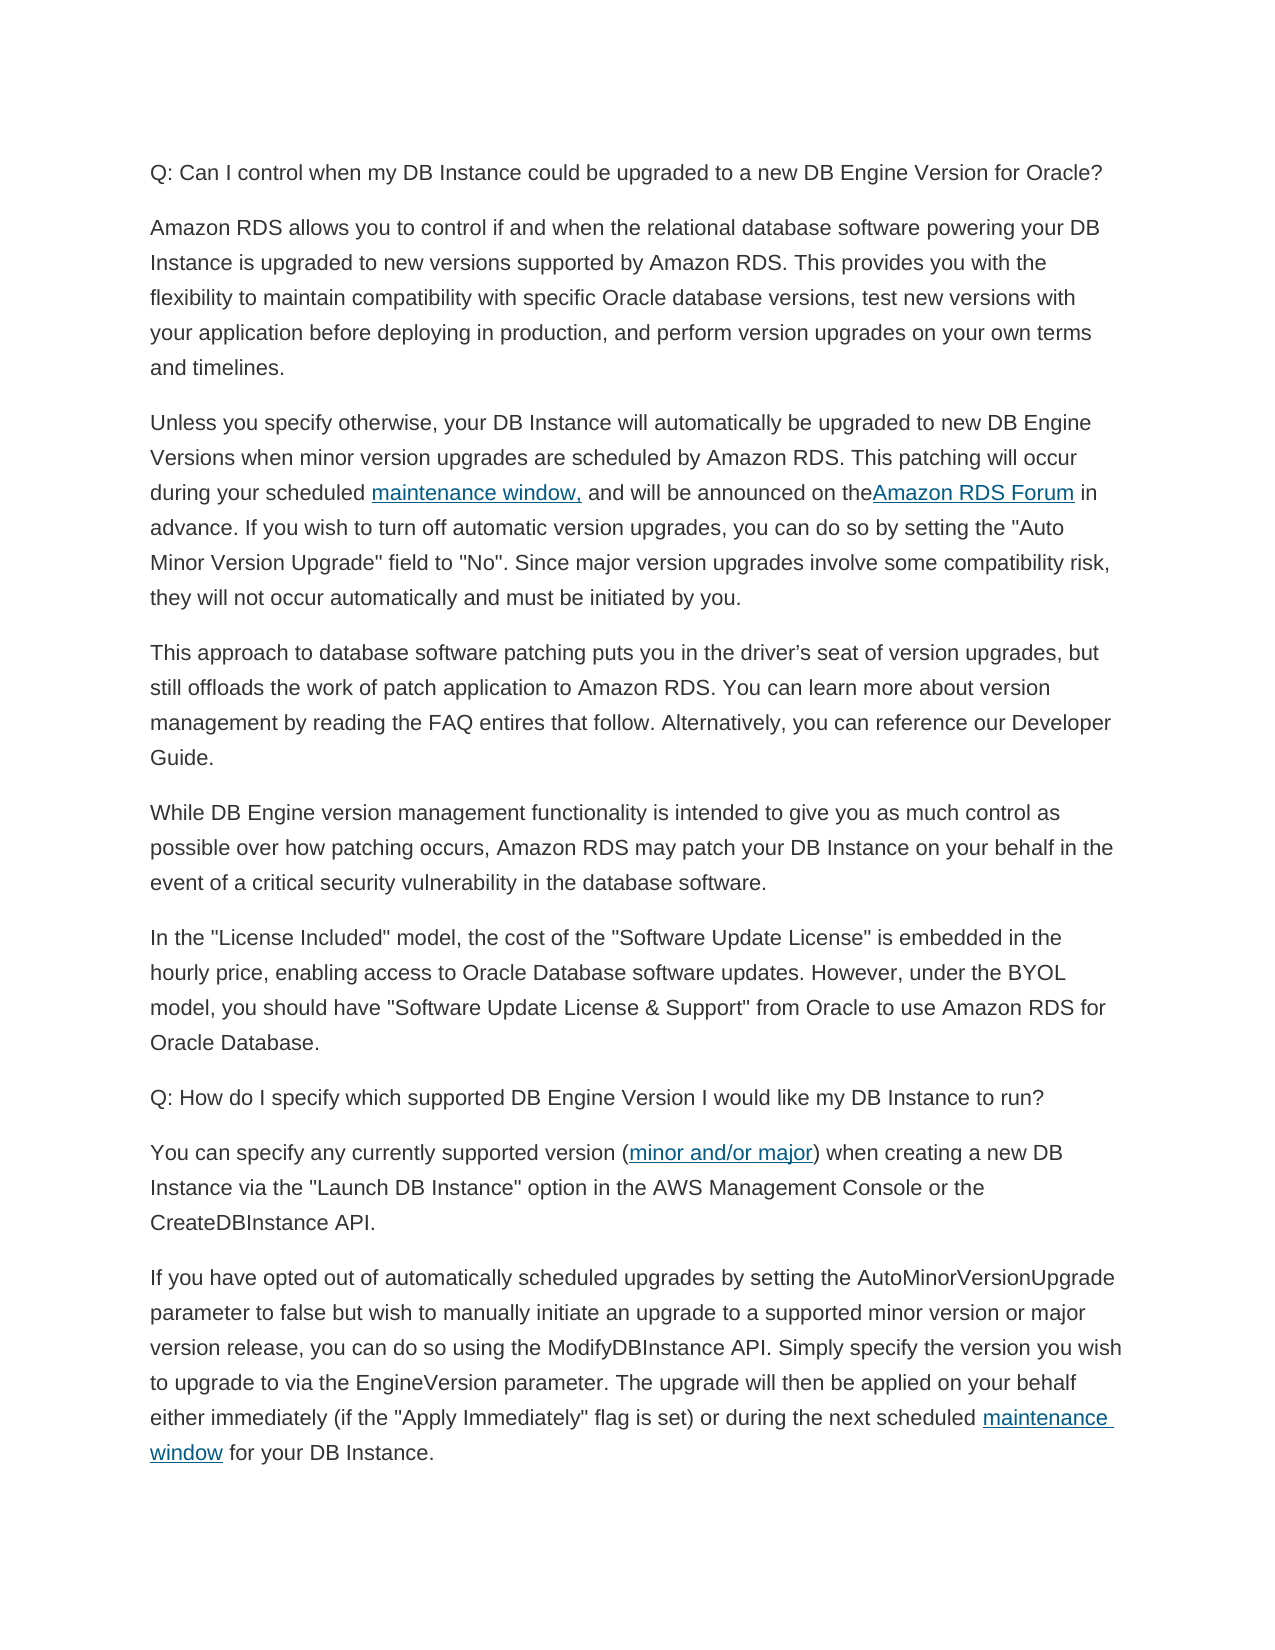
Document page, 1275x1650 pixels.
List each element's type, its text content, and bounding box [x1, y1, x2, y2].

text Unless you specify otherwise, your DB Instance will automatically be upgraded to new DB Engine Versions when minor version upgrades are scheduled by Amazon RDS. This patching will occur during your scheduled maintenance window, and will be announced on theAmazon RDS Forum in advance. If you wish to turn off automatic version upgrades, you can do so by setting the "Auto Minor Version Upgrade" field to "No". Since major version upgrades involve some compatibility risk, they will not occur automatically and must be initiated by you. [150, 400, 1125, 610]
text While DB Engine version management functionality is intended to give you as much control as possible over how patching occurs, Amazon RDS may patch your DB Instance on your behalf in the event of a critical security vulnerability in the database software. [150, 790, 1125, 895]
text In the "License Included" model, the cost of the "Software Update License" is embedded in the hourly price, enabling access to Oracle Database software updates. However, under the BYOL model, you should have "Software Update License & Support" from Oracle to use Amazon RDS for Oracle Database. [150, 915, 1125, 1055]
text Amazon RDS allows you to control if and when the relational database software powering your DB Instance is upgraded to new versions supported by Amazon RDS. This provides you with the flexibility to maintain compatibility with specific Oracle database versions, test new versions with your application before deploying in production, and perform version upgrades on your own terms and timelines. [150, 205, 1125, 380]
text You can specify any currently supported version (minor and/or major) when creating a new DB Instance via the "Launch DB Instance" option in the AWS Management Console or the CreateDBInstance API. [150, 1130, 1125, 1235]
text If you have opted out of automatically scheduled upgrades by setting the AutoMinorVersionUpgrade parameter to false but wish to manually initiate an upgrade to a supported minor version or major version release, you can do so using the ModifyDBInstance API. Simply specify the version you wish to upgrade to via the EngineVersion parameter. The upgrade will then be applied on your behalf either immediately (if the "Apply Immediately" flag is set) or during the next scheduled maintenance window for your DB Instance. [150, 1255, 1125, 1465]
text Q: How do I specify which supported DB Engine Version I would like my DB Instance to run? [150, 1075, 1125, 1110]
text Q: Can I control when my DB Instance could be upgraded to a new DB Engine Version for Oracle? [150, 150, 1125, 185]
text This approach to database software patching puts you in the driver’s seat of version upgrades, but still offloads the work of patch application to Amazon RDS. You can learn more about version management by reading the FAQ entires that follow. Alternatively, you can reference our Developer Guide. [150, 630, 1125, 770]
